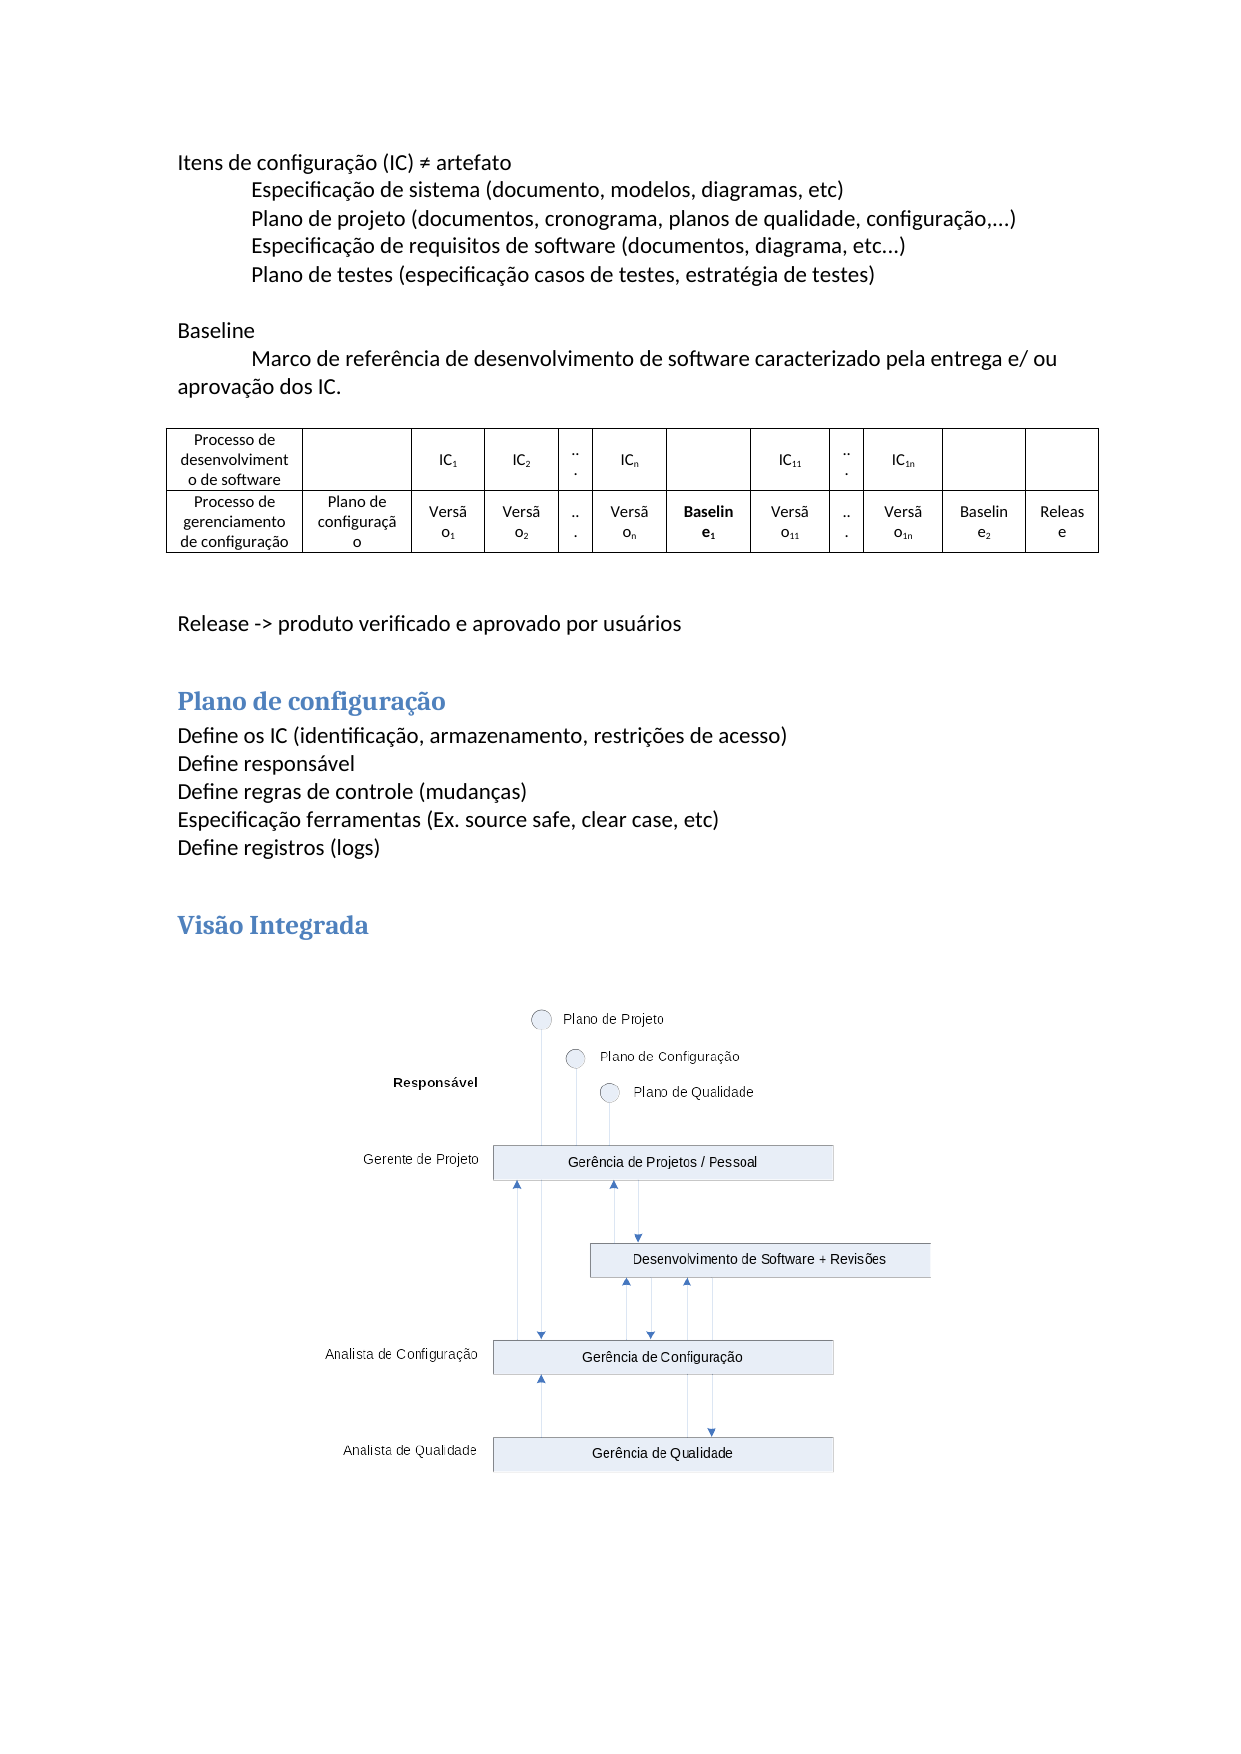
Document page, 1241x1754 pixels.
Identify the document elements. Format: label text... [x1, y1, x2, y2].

table_header ... [830, 429, 863, 490]
text Itens de configuração (IC) ≠ artefato [177, 148, 1063, 176]
text Baseline [177, 316, 1063, 344]
text Especificação de requisitos de software (documentos, diagrama, etc...) [177, 232, 1063, 260]
text Plano de projeto (documentos, cronograma, planos de qualidade, configuração,...) [177, 204, 1063, 232]
text Especificação de sistema (documento, modelos, diagramas, etc) [177, 176, 1063, 204]
text Define registros (logs) [177, 833, 1063, 862]
table_cell Versãon [593, 491, 666, 552]
table_cell ... [559, 491, 592, 552]
table_header [943, 429, 1025, 490]
table_header IC1n [864, 429, 942, 490]
table_cell Versão1n [864, 491, 942, 552]
table_cell Versão2 [485, 491, 558, 552]
table_cell ... [830, 491, 863, 552]
table_header ... [559, 429, 592, 490]
table_header IC11 [751, 429, 829, 490]
table_header ICn [593, 429, 666, 490]
text Especificação ferramentas (Ex. source safe, clear case, etc) [177, 806, 1063, 833]
table_header IC1 [412, 429, 484, 490]
subtitle Plano de configuração [177, 686, 1063, 717]
text Marco de referência de desenvolvimento de software caracterizado pela entrega e/ ou aprovação dos IC. [177, 344, 1063, 400]
table_header Processo de desenvolvimento de software [167, 429, 302, 490]
table_cell Release [1026, 491, 1098, 552]
table_cell Versão1 [412, 491, 484, 552]
table_header [303, 429, 411, 490]
text Define responsável [177, 749, 1063, 777]
table_cell Processo de gerenciamento de configuração [167, 491, 302, 552]
subtitle Visão Integrada [177, 910, 1063, 942]
table_cell Plano de configuração [303, 491, 411, 552]
table_header [667, 429, 750, 490]
text Release -> produto verificado e aprovado por usuários [177, 609, 1063, 637]
table_cell Versão11 [751, 491, 829, 552]
text Define regras de controle (mudanças) [177, 777, 1063, 806]
table_header [1026, 429, 1098, 490]
table_header IC2 [485, 429, 558, 490]
text Define os IC (identificação, armazenamento, restrições de acesso) [177, 721, 1063, 749]
table_cell Baseline2 [943, 491, 1025, 552]
text Plano de testes (especificação casos de testes, estratégia de testes) [177, 260, 1063, 288]
table_cell Baseline1 [667, 491, 750, 552]
